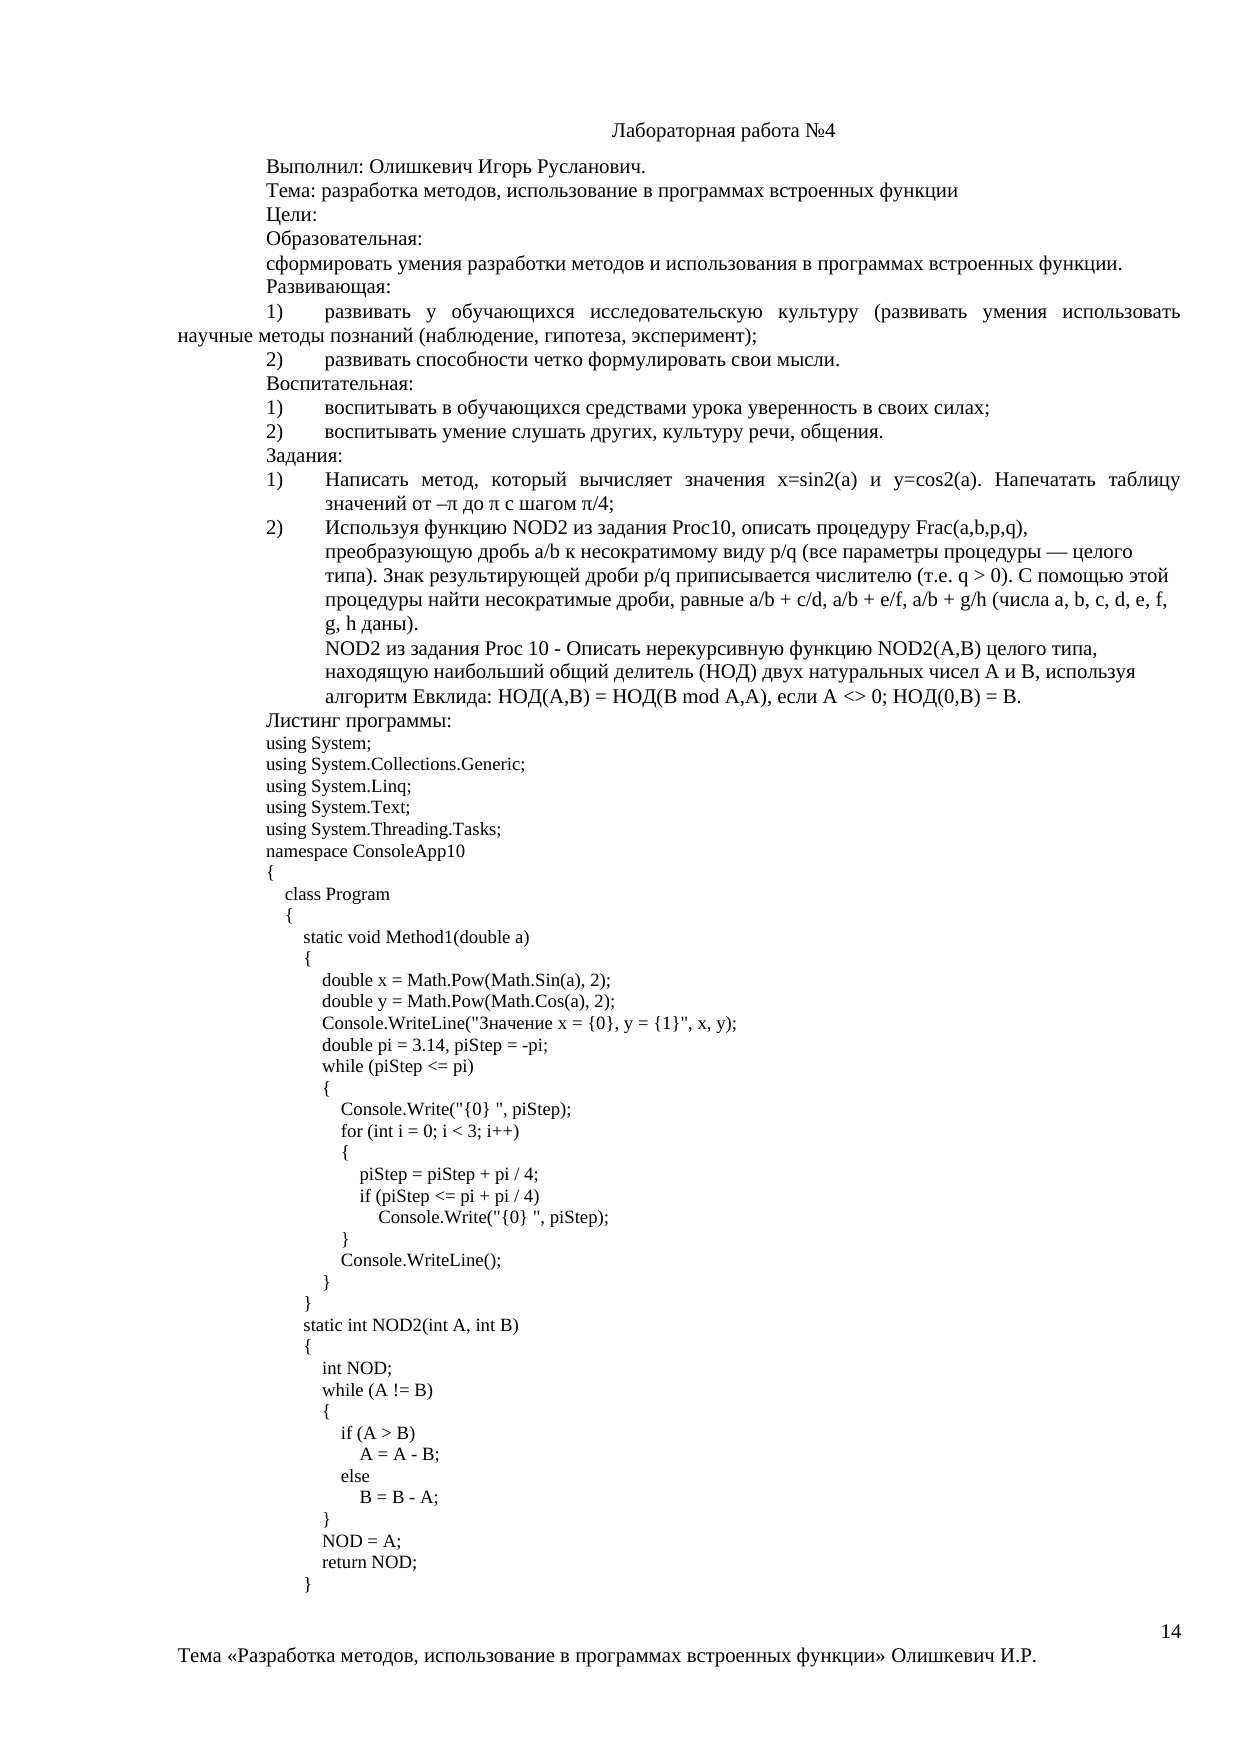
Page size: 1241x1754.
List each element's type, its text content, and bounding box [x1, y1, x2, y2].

text double y = Math.Pow(Math.Cos(a), 2); [266, 990, 1181, 1012]
list Написать метод, который вычисляет значения x=sin2(a) и y=cos2(a). Напечатать таблицу значений от –π до π с шагом π/4; [266, 467, 1181, 515]
text Console.Write("{0} ", piStep); [266, 1098, 1181, 1120]
text using System; [266, 732, 1181, 753]
text Воспитательная: [177, 371, 1181, 395]
text Выполнил: Олишкевич Игорь Русланович. [177, 154, 1181, 178]
text B = B - A; [266, 1486, 1181, 1508]
list развивать способности четко формулировать свои мысли. [177, 347, 1181, 371]
text Тема: разработка методов, использование в программах встроенных функции [177, 178, 1181, 202]
text } [266, 1228, 1181, 1249]
text Лабораторная работа №4 [177, 118, 1181, 142]
text Листинг программы: [177, 708, 1181, 732]
text using System.Linq; [266, 775, 1181, 796]
text static void Method1(double a) [266, 926, 1181, 947]
text piStep = piStep + pi / 4; [266, 1163, 1181, 1184]
list воспитывать в обучающихся средствами урока уверенность в своих силах; [177, 395, 1181, 419]
text if (A > B) [266, 1422, 1181, 1443]
text Console.Write("{0} ", piStep); [266, 1206, 1181, 1228]
text Развивающая: [177, 274, 1181, 298]
text if (piStep <= pi + pi / 4) [266, 1184, 1181, 1206]
text using System.Collections.Generic; [266, 753, 1181, 775]
text Образовательная: [177, 226, 1181, 250]
text Цели: [177, 202, 1181, 226]
text static int NOD2(int A, int B) [266, 1314, 1181, 1335]
text { [266, 1335, 1181, 1357]
text сформировать умения разработки методов и использования в программах встроенных функции. [177, 250, 1181, 274]
text while (A != B) [266, 1378, 1181, 1400]
text double x = Math.Pow(Math.Sin(a), 2); [266, 969, 1181, 990]
text return NOD; [266, 1551, 1181, 1573]
text namespace ConsoleApp10 [266, 839, 1181, 861]
text using System.Threading.Tasks; [266, 818, 1181, 839]
list развивать у обучающихся исследовательскую культуру (развивать умения использовать научные методы познаний (наблюдение, гипотеза, эксперимент); [177, 298, 1181, 347]
text } [266, 1292, 1181, 1314]
text { [266, 1077, 1181, 1098]
text else [266, 1465, 1181, 1486]
text using System.Text; [266, 796, 1181, 818]
text double pi = 3.14, piStep = -pi; [266, 1033, 1181, 1055]
text { [266, 1400, 1181, 1422]
text { [266, 947, 1181, 969]
text int NOD; [266, 1357, 1181, 1378]
text A = A - B; [266, 1443, 1181, 1465]
text { [266, 904, 1181, 926]
list Используя функцию NOD2 из задания Proc10, описать процедуру Frac(a,b,p,q), преобразующую дробь a/b к несократимому виду p/q (все параметры процедуры — целого типа). Знак результирующей дроби p/q приписывается числителю (т.е. q > 0). С помощью этой процедуры найти несократимые дроби, равные a/b + c/d, a/b + e/f, a/b + g/h (числа a, b, c, d, e, f, g, h даны). NOD2 из задания Proc 10 - Описать нерекурсивную функцию NOD2(A,B) целого типа, находящую наибольший общий делитель (НОД) двух натуральных чисел A и B, используя алгоритм Евклида: НОД(A,B) = НОД(B mod A,A), если A <> 0; НОД(0,B) = B. [266, 515, 1181, 708]
text Console.WriteLine("Значение x = {0}, y = {1}", x, y); [266, 1012, 1181, 1033]
text while (piStep <= pi) [266, 1055, 1181, 1077]
text for (int i = 0; i < 3; i++) [266, 1120, 1181, 1141]
list Задания: [266, 443, 1181, 467]
text { [266, 861, 1181, 883]
text { [266, 1141, 1181, 1163]
text NOD = A; [266, 1529, 1181, 1551]
list воспитывать умение слушать других, культуру речи, общения. [177, 419, 1181, 443]
text } [266, 1573, 1181, 1594]
text } [266, 1271, 1181, 1292]
text class Program [266, 883, 1181, 904]
text } [266, 1508, 1181, 1529]
text Console.WriteLine(); [266, 1249, 1181, 1271]
